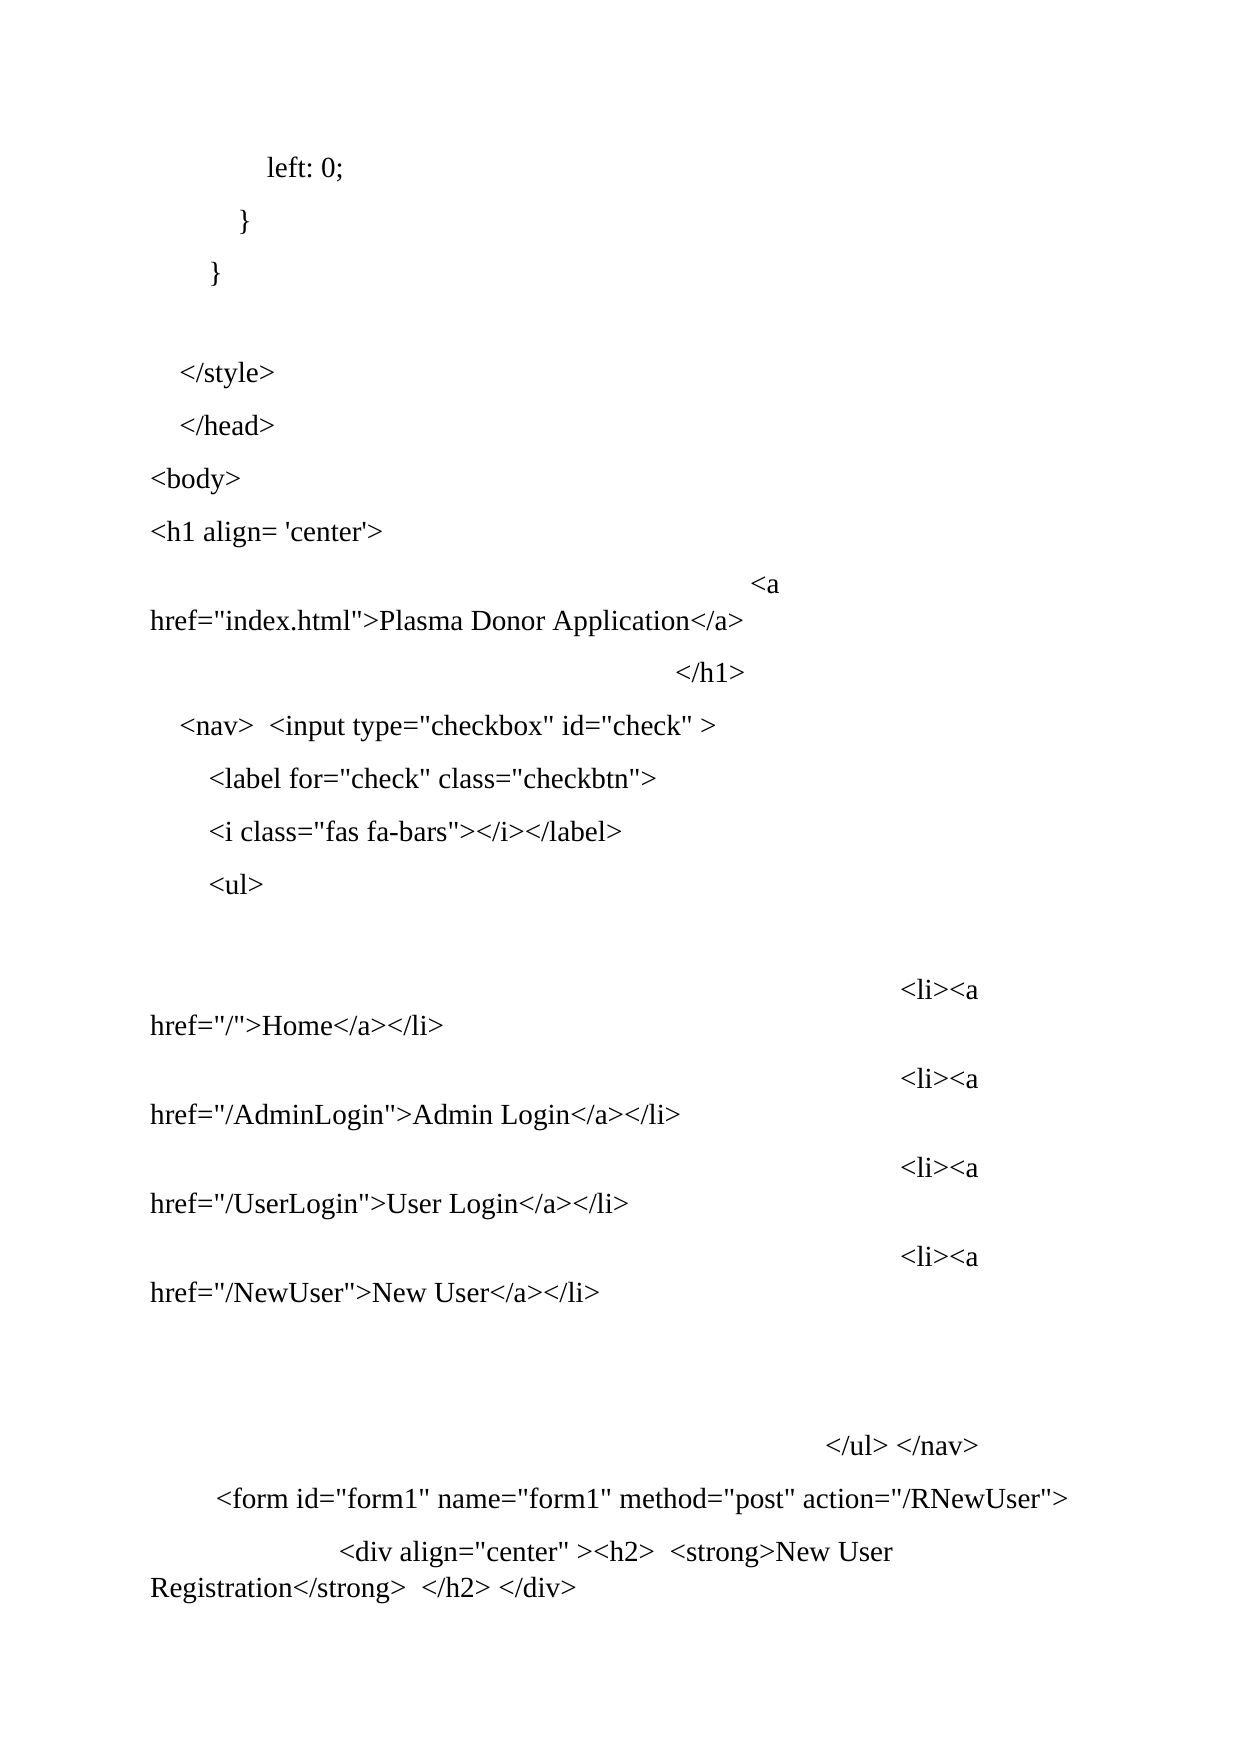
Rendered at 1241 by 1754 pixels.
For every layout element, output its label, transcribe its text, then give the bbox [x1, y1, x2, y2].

text </style> [150, 355, 1090, 389]
text <h1 align= 'center'> [150, 514, 1090, 547]
text <li><a href="/NewUser">New User</a></li> [150, 1239, 1090, 1309]
text } [150, 256, 1090, 289]
text <li><a href="/AdminLogin">Admin Login</a></li> [150, 1061, 1090, 1131]
text <label for="check" class="checkbtn"> [150, 761, 1090, 795]
text <form id="form1" name="form1" method="post" action="/RNewUser"> [150, 1481, 1090, 1515]
text </head> [150, 408, 1090, 442]
text <li><a href="/UserLogin">User Login</a></li> [150, 1150, 1090, 1220]
text <li><a href="/">Home</a></li> [150, 972, 1090, 1042]
text <body> [150, 461, 1090, 494]
text } [150, 203, 1090, 236]
text </h1> [150, 656, 1090, 689]
text <a href="index.html">Plasma Donor Application</a> [150, 567, 1090, 636]
text <div align="center" ><h2> <strong>New User Registration</strong> </h2> </div> [150, 1534, 1090, 1604]
text <ul> [150, 867, 1090, 900]
text <nav> <input type="checkbox" id="check" > [150, 708, 1090, 742]
text left: 0; [150, 150, 1090, 183]
text <i class="fas fa-bars"></i></label> [150, 814, 1090, 847]
text </ul> </nav> [150, 1428, 1090, 1462]
